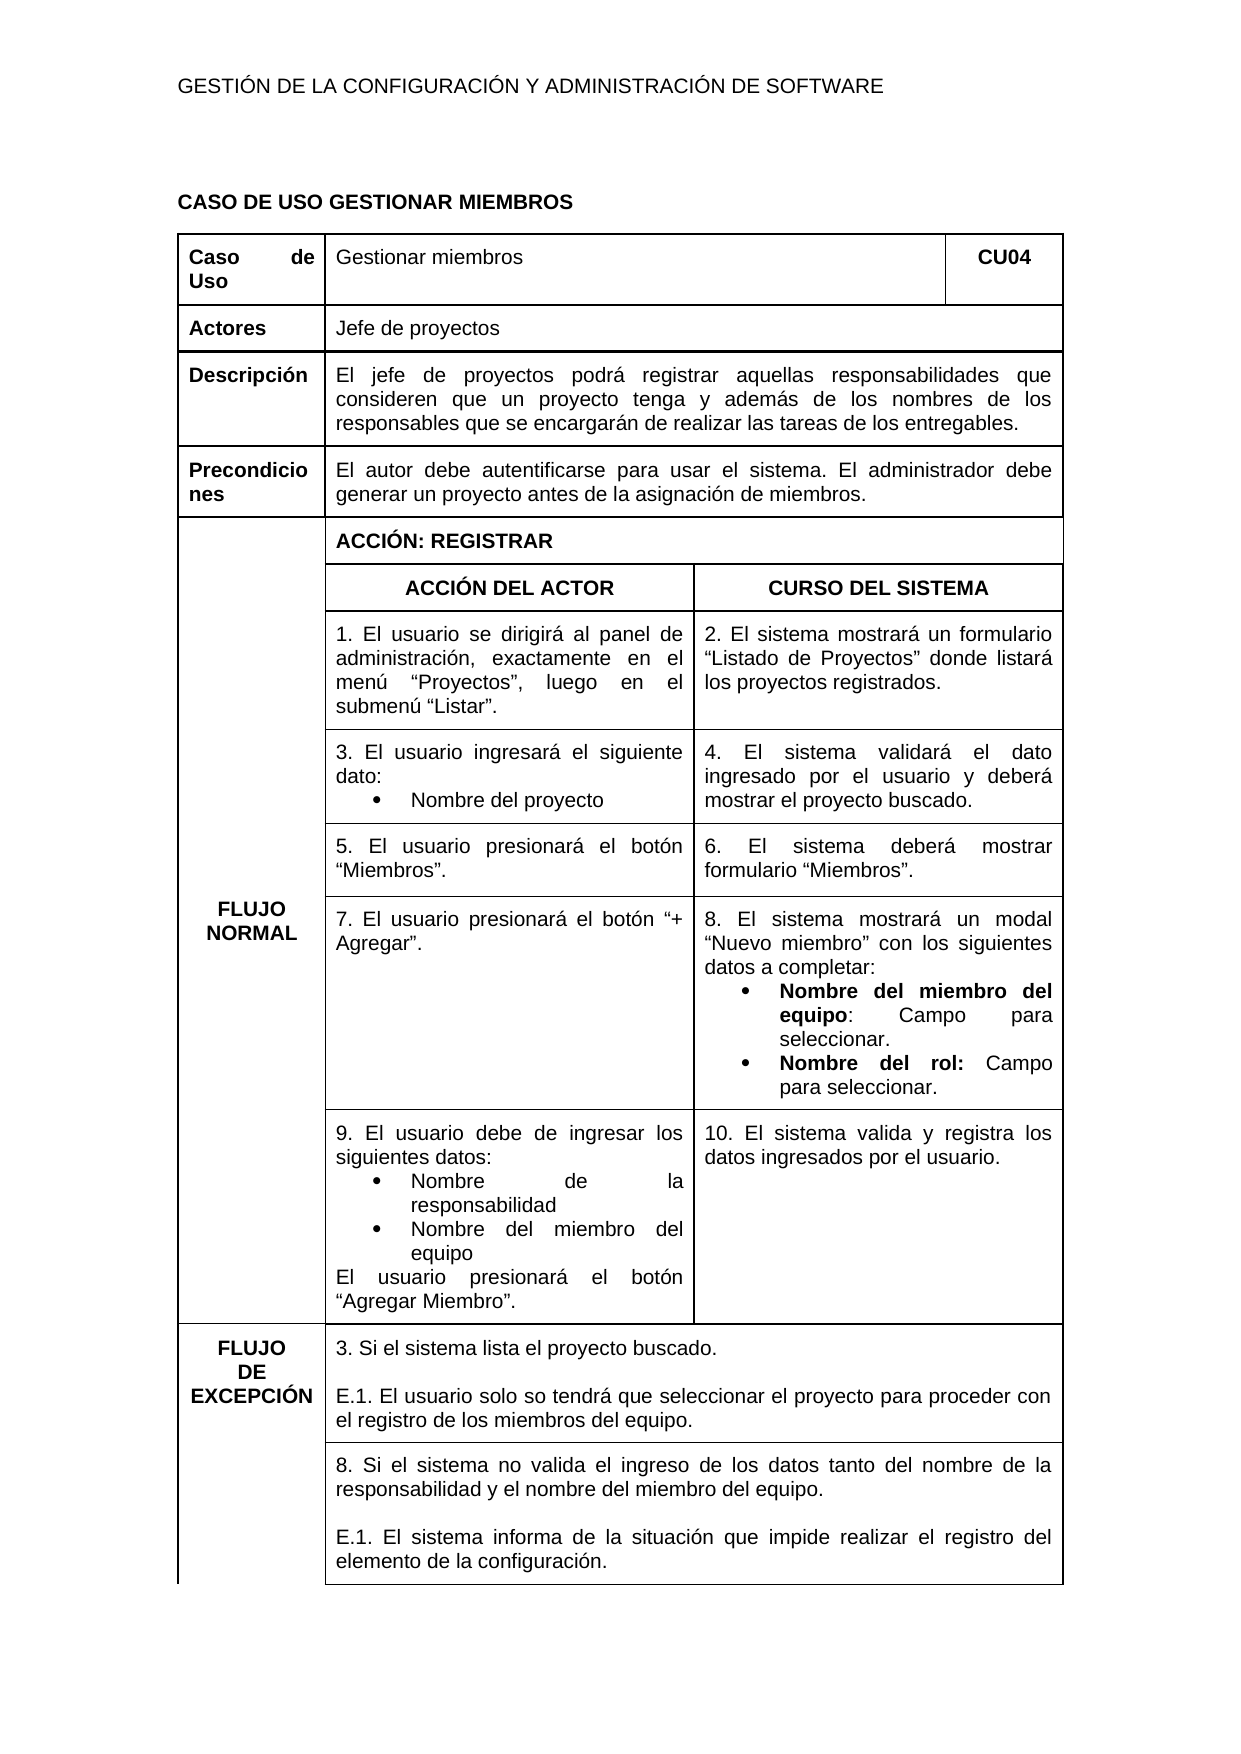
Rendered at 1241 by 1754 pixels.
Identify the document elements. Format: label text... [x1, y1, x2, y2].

table_cell 6. El sistema deberá mostrar formulario “Miembros”. [695, 824, 1062, 896]
table_cell El autor debe autentificarse para usar el sistema. El administrador debe generar un proyecto antes de la asignación de miembros. [326, 447, 1062, 516]
table_cell FLUJO DE EXCEPCIÓN [179, 1324, 325, 1583]
table_cell El jefe de proyectos podrá registrar aquellas responsabilidades que consideren que un proyecto tenga y además de los nombres de los responsables que se encargarán de realizar las tareas de los entregables. [326, 353, 1062, 445]
table_cell Jefe de proyectos [326, 306, 1062, 350]
table_cell 1. El usuario se dirigirá al panel de administración, exactamente en el menú “Proyectos”, luego en el submenú “Listar”. [326, 612, 693, 728]
table_header CU04 [946, 235, 1062, 303]
table_cell 5. El usuario presionará el botón “Miembros”. [326, 824, 693, 896]
text CASO DE USO GESTIONAR MIEMBROS [177, 190, 1063, 214]
table_cell 4. El sistema validará el dato ingresado por el usuario y deberá mostrar el proyecto buscado. [695, 730, 1062, 822]
table_cell 3. El usuario ingresará el siguiente dato: Nombre del proyecto [326, 730, 693, 822]
table_cell Precondiciones [179, 447, 324, 516]
table_cell 10. El sistema valida y registra los datos ingresados por el usuario. [695, 1110, 1062, 1323]
table_cell 2. El sistema mostrará un formulario “Listado de Proyectos” donde listará los proyectos registrados. [695, 612, 1062, 728]
table_cell Actores [179, 306, 324, 350]
table_header Caso de Uso [179, 235, 324, 303]
table_cell 3. Si el sistema lista el proyecto buscado. E.1. El usuario solo so tendrá que seleccionar el proyecto para proceder con el registro de los miembros del equipo. [326, 1325, 1062, 1442]
table_cell Descripción [179, 353, 324, 445]
table_cell CURSO DEL SISTEMA [695, 565, 1062, 610]
table_cell 7. El usuario presionará el botón “+ Agregar”. [326, 897, 693, 1109]
table_cell 9. El usuario debe de ingresar los siguientes datos: Nombre de la responsabilidad Nombre del miembro del equipo El usuario presionará el botón “Agregar Miembro”. [326, 1110, 693, 1323]
table_cell 8. El sistema mostrará un modal “Nuevo miembro” con los siguientes datos a completar: Nombre del miembro del equipo: Campo para seleccionar. Nombre del rol: Campo para seleccionar. [695, 897, 1062, 1109]
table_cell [326, 1443, 1062, 1583]
table_cell ACCIÓN: REGISTRAR [326, 518, 1063, 563]
table_cell ACCIÓN DEL ACTOR [326, 565, 693, 610]
table_header Gestionar miembros [326, 235, 945, 303]
table_cell FLUJO NORMAL [179, 518, 325, 1323]
